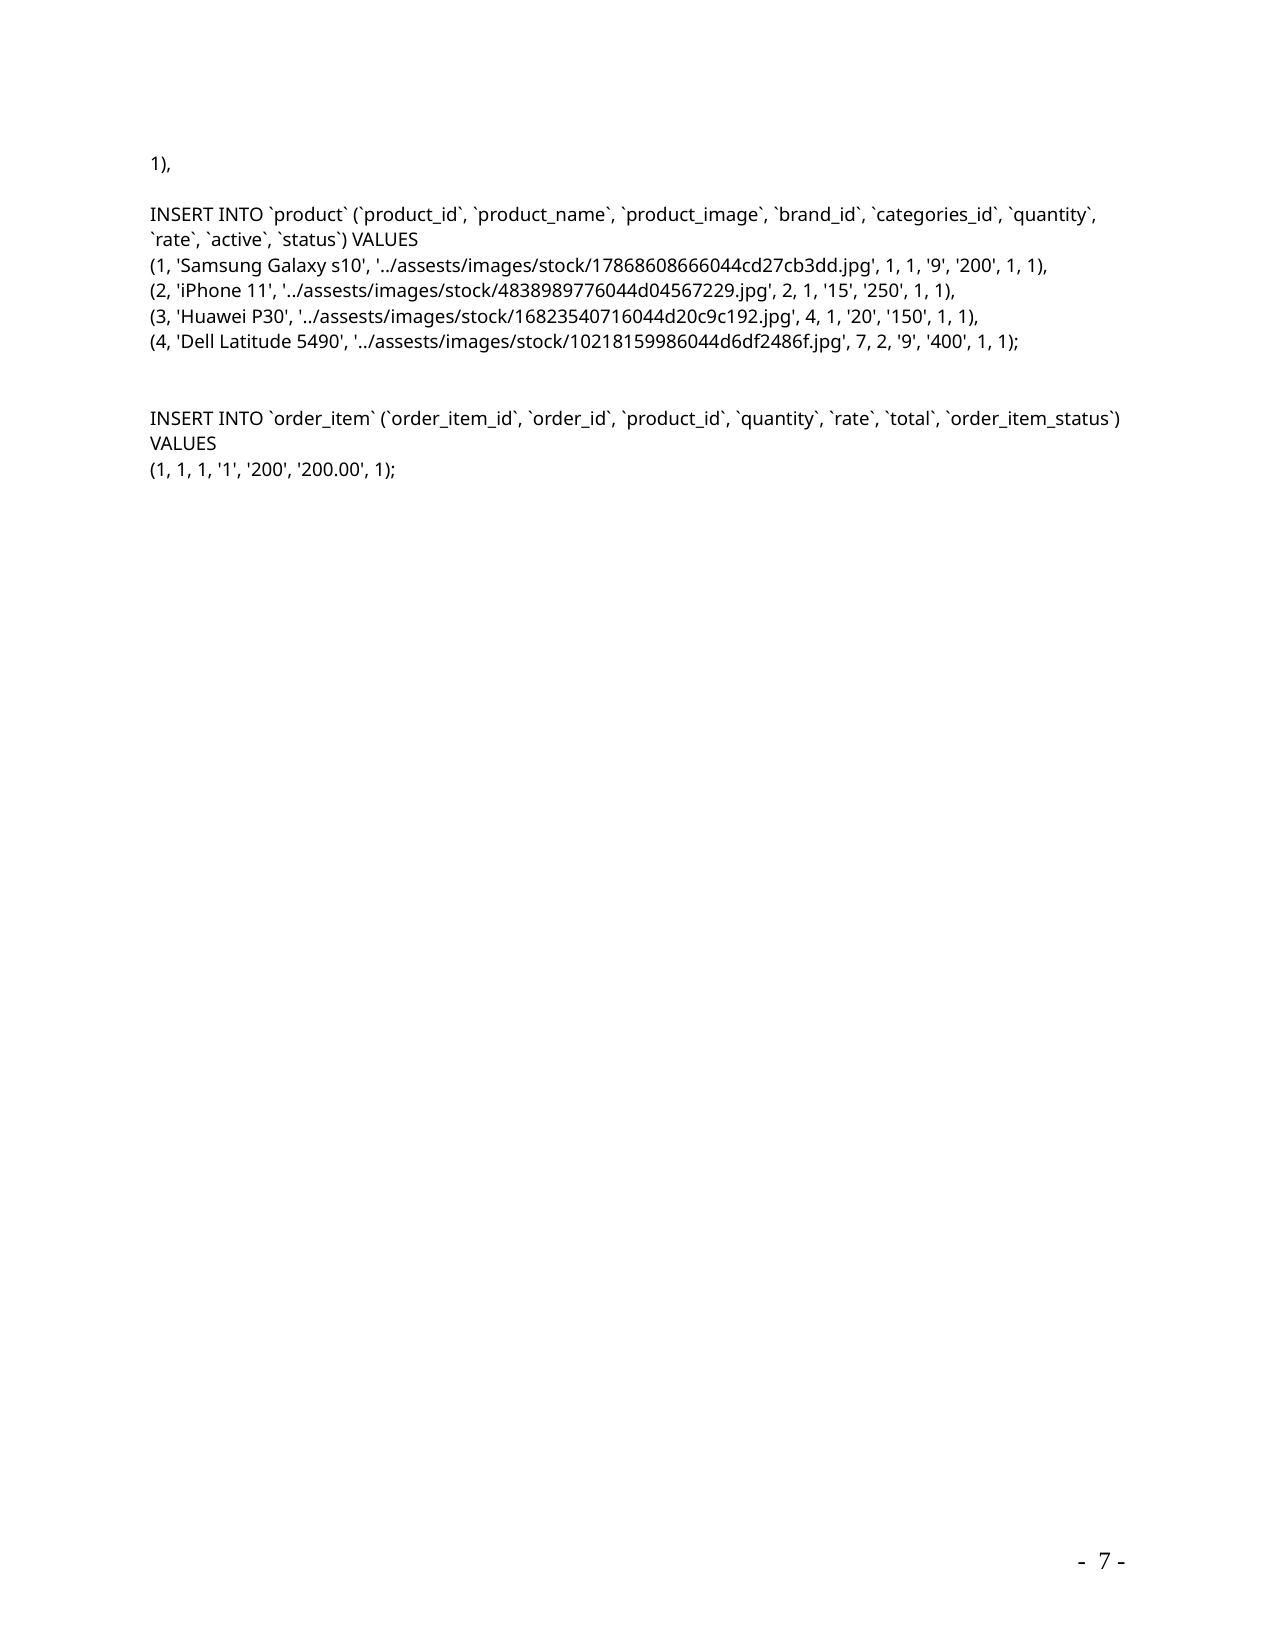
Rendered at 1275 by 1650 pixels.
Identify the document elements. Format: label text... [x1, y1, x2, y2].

text (1, 'Samsung Galaxy s10', '../assests/images/stock/17868608666044cd27cb3dd.jpg', 1, 1, '9', '200', 1, 1), [150, 252, 1125, 278]
text INSERT INTO `product` (`product_id`, `product_name`, `product_image`, `brand_id`, `categories_id`, `quantity`, `rate`, `active`, `status`) VALUES [150, 201, 1125, 252]
text (2, 'iPhone 11', '../assests/images/stock/4838989776044d04567229.jpg', 2, 1, '15', '250', 1, 1), [150, 278, 1125, 303]
text (3, 'Huawei P30', '../assests/images/stock/16823540716044d20c9c192.jpg', 4, 1, '20', '150', 1, 1), [150, 303, 1125, 329]
text INSERT INTO `order_item` (`order_item_id`, `order_id`, `product_id`, `quantity`, `rate`, `total`, `order_item_status`) VALUES [150, 405, 1125, 456]
text (1, 1, 1, '1', '200', '200.00', 1); [150, 456, 1125, 482]
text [150, 150, 1125, 176]
text (4, 'Dell Latitude 5490', '../assests/images/stock/10218159986044d6df2486f.jpg', 7, 2, '9', '400', 1, 1); [150, 329, 1125, 354]
